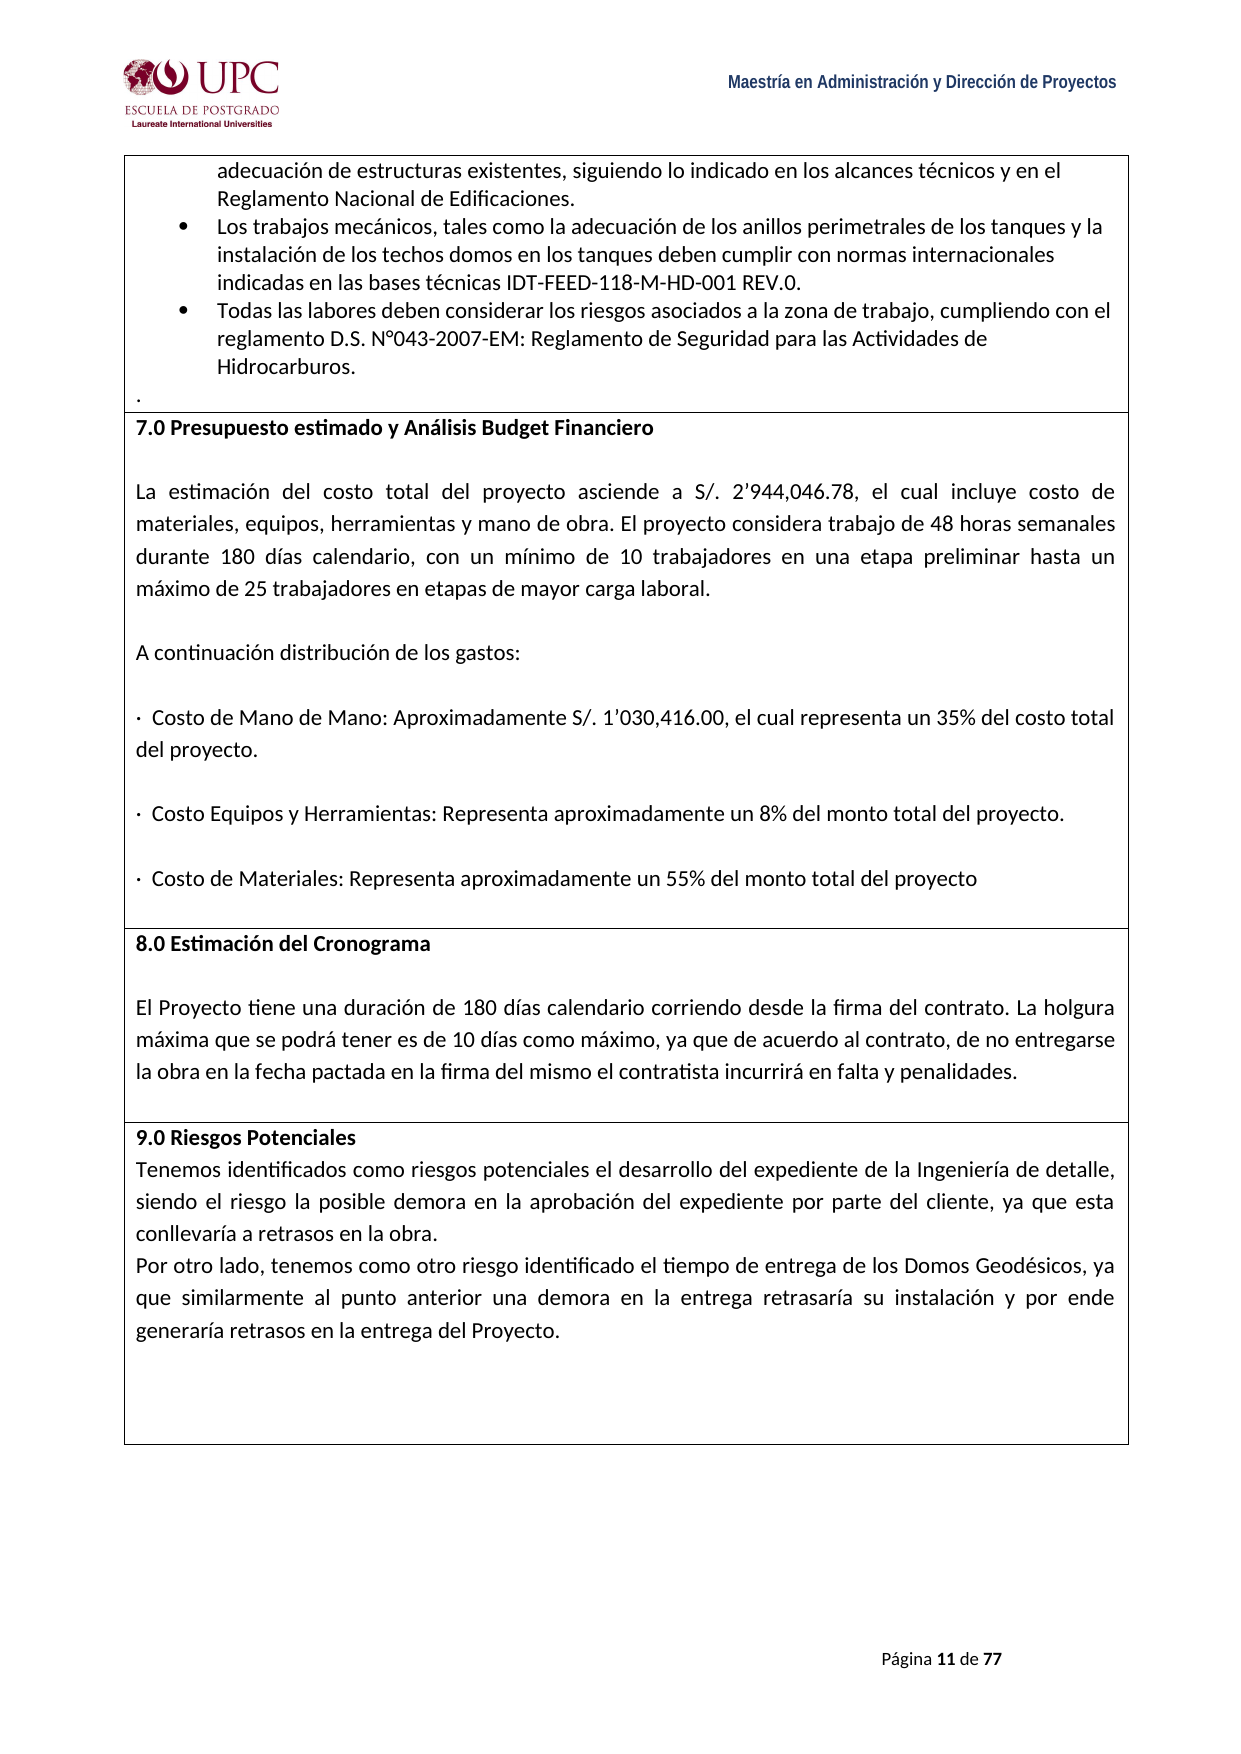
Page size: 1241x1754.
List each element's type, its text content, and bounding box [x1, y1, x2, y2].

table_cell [125, 156, 1128, 412]
picture [123, 59, 279, 127]
table_cell 9.0 Riesgos Potenciales Tenemos identificados como riesgos potenciales el desarrollo del expediente de la Ingeniería de detalle, siendo el riesgo la posible demora en la aprobación del expediente por parte del cliente, ya que esta conllevaría a retrasos en la obra. Por otro lado, tenemos como otro riesgo identificado el tiempo de entrega de los Domos Geodésicos, ya que similarmente al punto anterior una demora en la entrega retrasaría su instalación y por ende generaría retrasos en la entrega del Proyecto. [125, 1123, 1128, 1444]
table_cell 8.0 Estimación del Cronograma El Proyecto tiene una duración de 180 días calendario corriendo desde la firma del contrato. La holgura máxima que se podrá tener es de 10 días como máximo, ya que de acuerdo al contrato, de no entregarse la obra en la fecha pactada en la firma del mismo el contratista incurrirá en falta y penalidades. [125, 929, 1128, 1122]
table_cell 7.0 Presupuesto estimado y Análisis Budget Financiero La estimación del costo total del proyecto asciende a S/. 2’944,046.78, el cual incluye costo de materiales, equipos, herramientas y mano de obra. El proyecto considera trabajo de 48 horas semanales durante 180 días calendario, con un mínimo de 10 trabajadores en una etapa preliminar hasta un máximo de 25 trabajadores en etapas de mayor carga laboral. A continuación distribución de los gastos: · Costo de Mano de Mano: Aproximadamente S/. 1’030,416.00, el cual representa un 35% del costo total del proyecto. · Costo Equipos y Herramientas: Representa aproximadamente un 8% del monto total del proyecto. · Costo de Materiales: Representa aproximadamente un 55% del monto total del proyecto [125, 413, 1128, 928]
